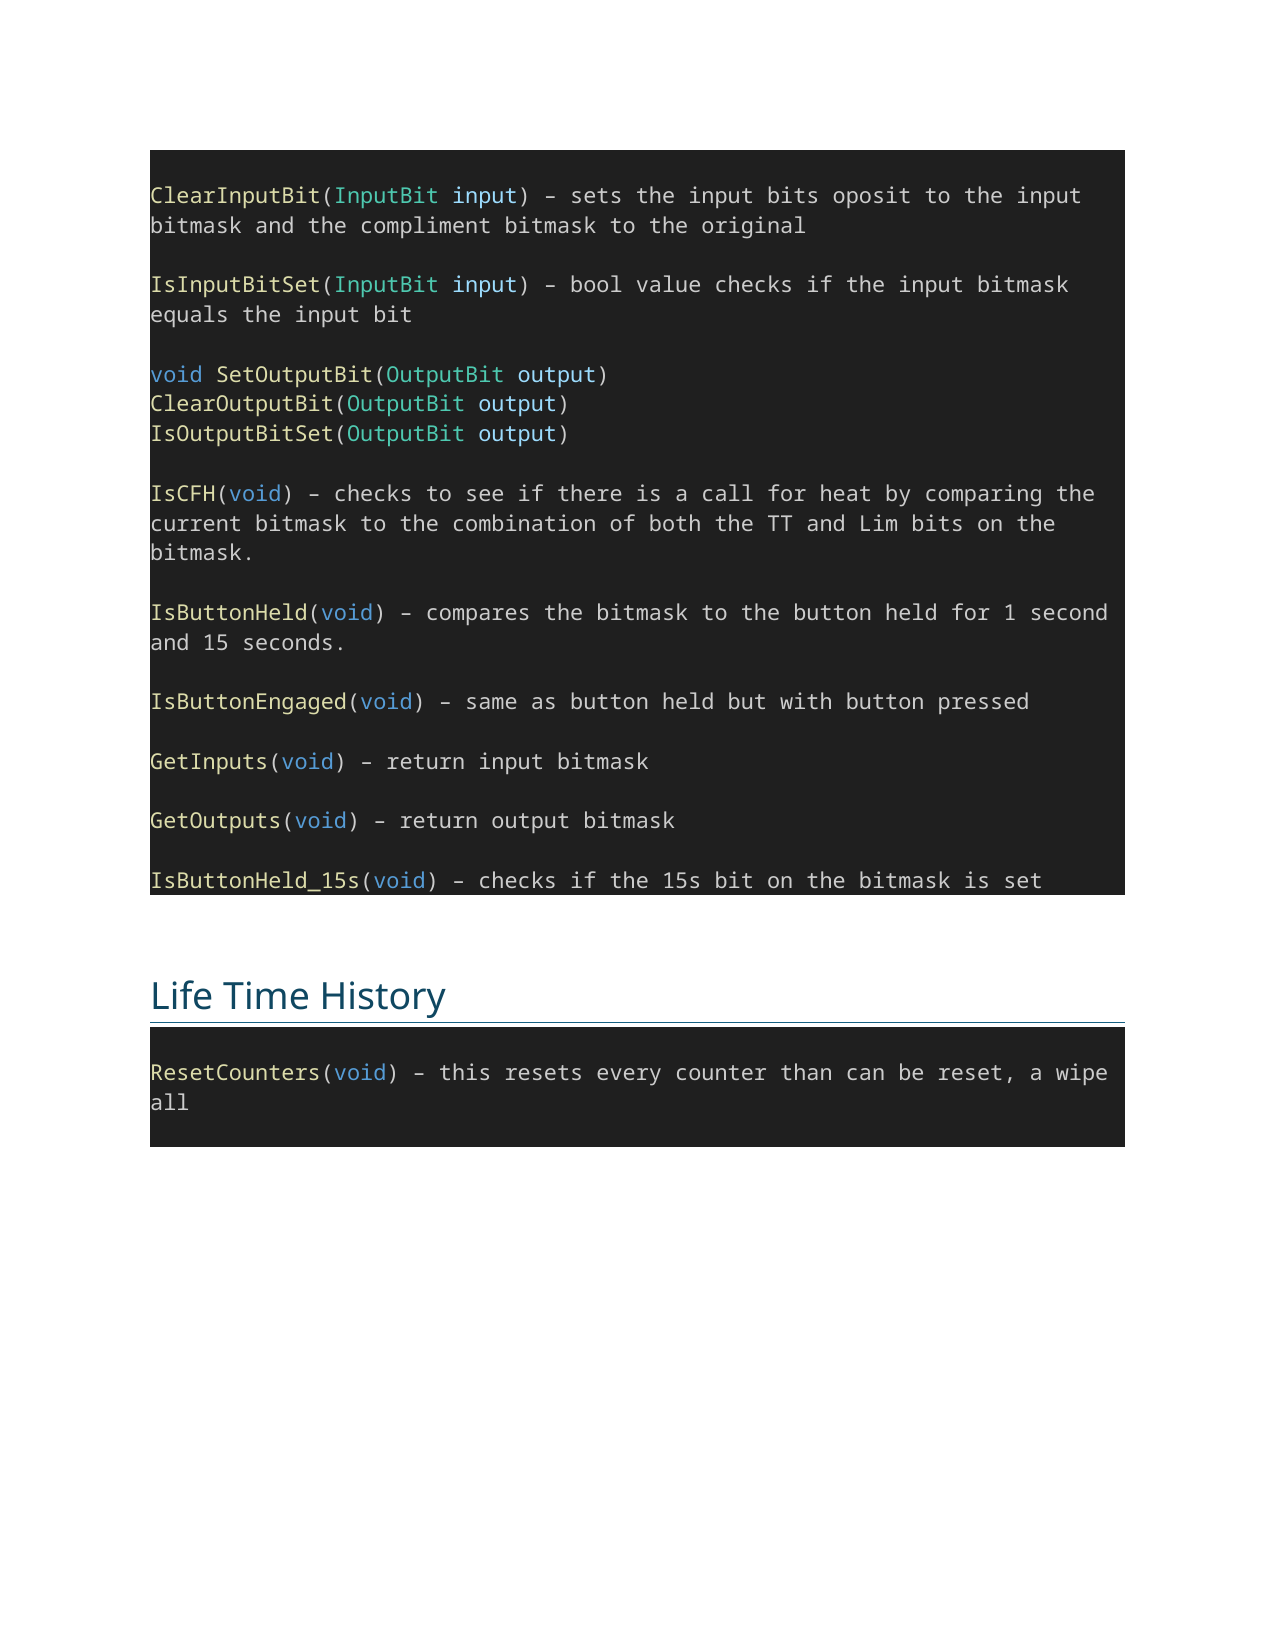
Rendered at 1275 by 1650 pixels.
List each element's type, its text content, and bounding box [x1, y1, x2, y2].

text IsButtonHeld(void) – compares the bitmask to the button held for 1 second and 15 seconds. [150, 597, 1125, 656]
subtitle Life Time History [150, 969, 1125, 1022]
text IsInputBitSet(InputBit input) – bool value checks if the input bitmask equals the input bit [150, 269, 1125, 329]
text void SetOutputBit(OutputBit output) [150, 358, 1125, 388]
text IsCFH(void) – checks to see if there is a call for heat by comparing the current bitmask to the combination of both the TT and Lim bits on the bitmask. [150, 478, 1125, 567]
text IsOutputBitSet(OutputBit output) [150, 418, 1125, 448]
text GetInputs(void) – return input bitmask [150, 746, 1125, 776]
text IsButtonHeld_15s(void) – checks if the 15s bit on the bitmask is set [150, 865, 1125, 895]
text GetOutputs(void) – return output bitmask [150, 805, 1125, 835]
text IsButtonEngaged(void) – same as button held but with button pressed [150, 686, 1125, 716]
text ClearOutputBit(OutputBit output) [150, 388, 1125, 418]
text ResetCounters(void) – this resets every counter than can be reset, a wipe all [150, 1057, 1125, 1117]
text ClearInputBit(InputBit input) – sets the input bits oposit to the input bitmask and the compliment bitmask to the original [150, 180, 1125, 239]
